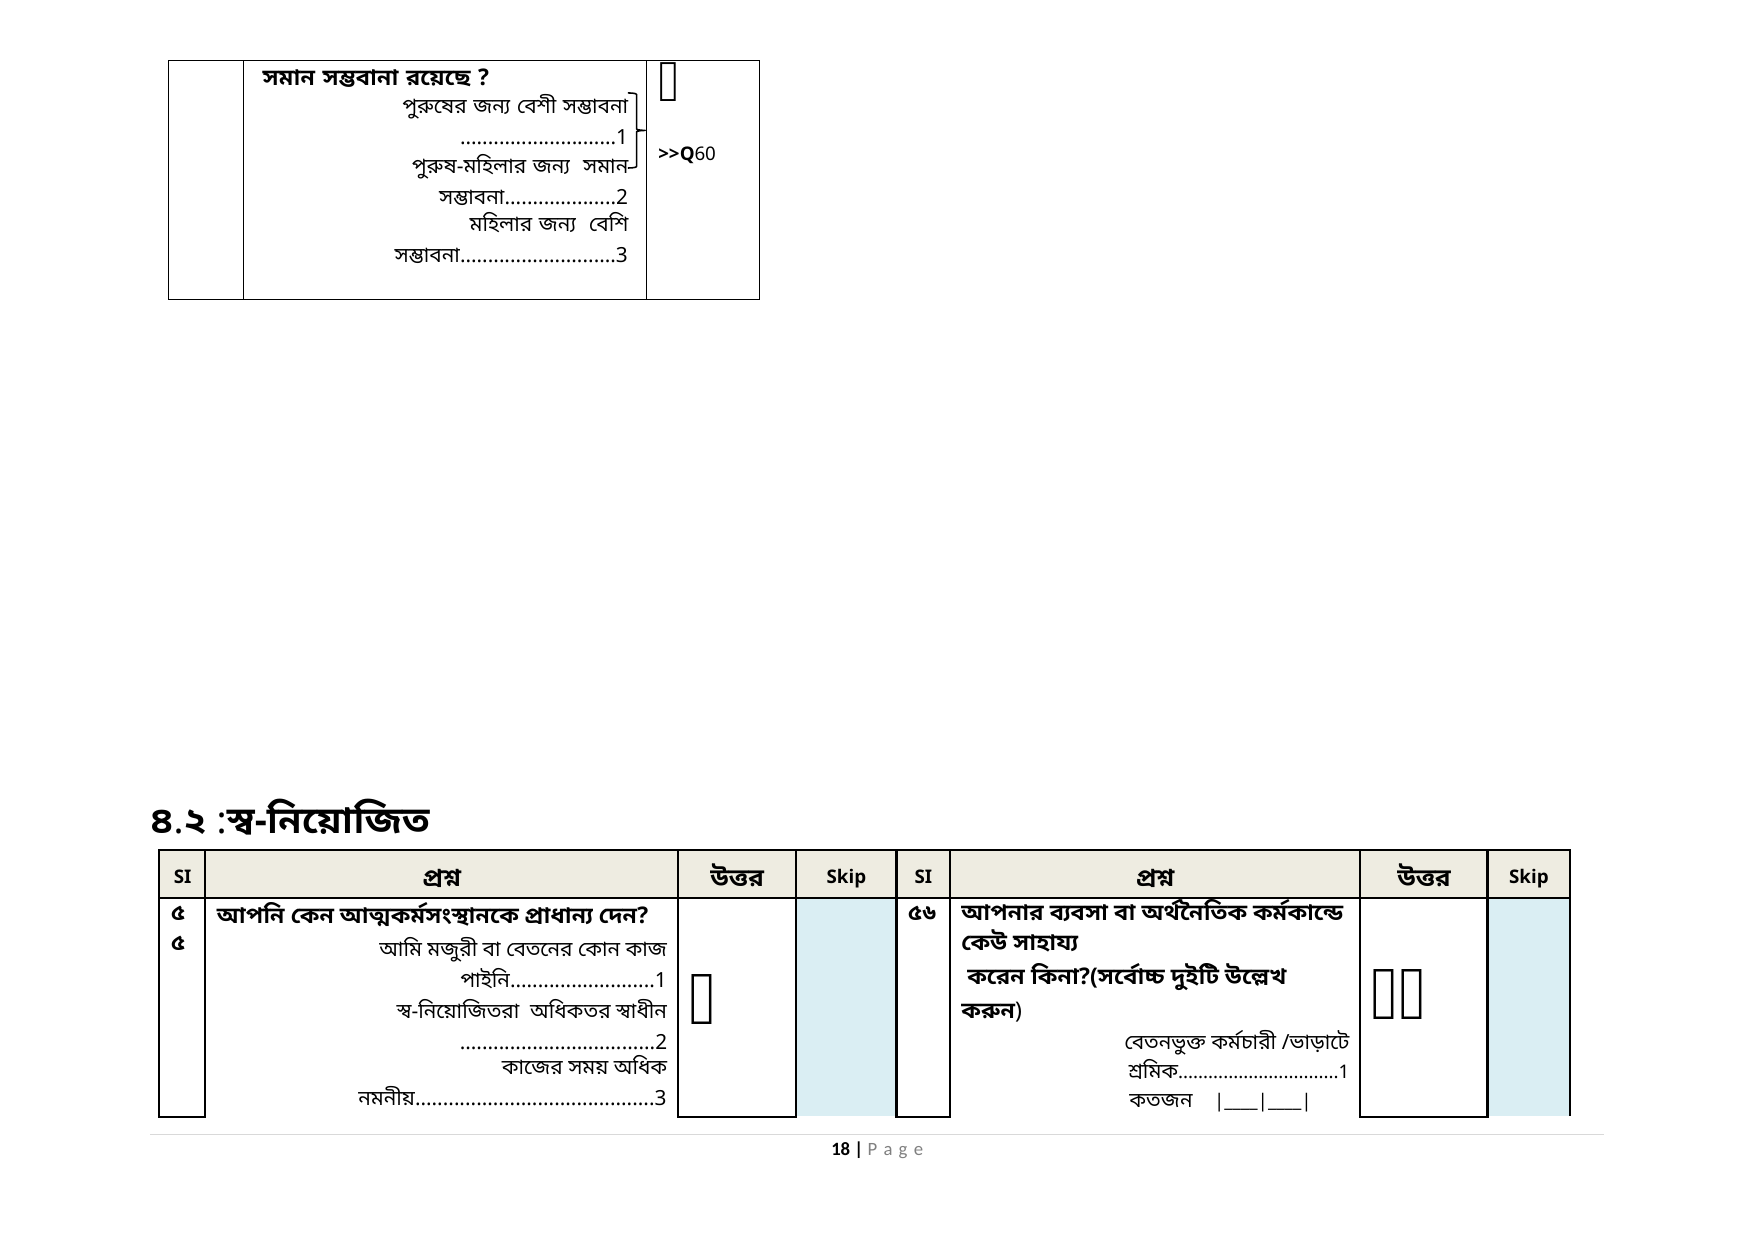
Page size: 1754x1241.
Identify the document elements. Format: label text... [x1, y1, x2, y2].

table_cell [206, 899, 677, 1116]
table_cell [1489, 899, 1569, 1116]
table_header উত্তর [679, 851, 795, 897]
table_cell ৫৫ [160, 899, 204, 1116]
table_header উত্তর [1361, 851, 1486, 897]
table_cell ৫৬ [898, 899, 949, 1116]
table_cell [797, 899, 895, 1116]
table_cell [951, 899, 1359, 1116]
table_header SI [898, 851, 949, 897]
table_header Skip [1489, 851, 1569, 897]
table_cell [679, 899, 795, 1116]
table_cell ৫৪ [169, 61, 243, 299]
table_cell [244, 61, 646, 299]
text ৪.২ :স্ব-নিয়োজিত [150, 794, 1604, 849]
table_header Skip [797, 851, 895, 897]
table_cell >>Q60 [647, 61, 759, 299]
table_header প্রশ্ন [951, 851, 1359, 897]
table_cell [1361, 899, 1486, 1116]
table_header প্রশ্ন [206, 851, 677, 897]
table_header SI [160, 851, 204, 897]
